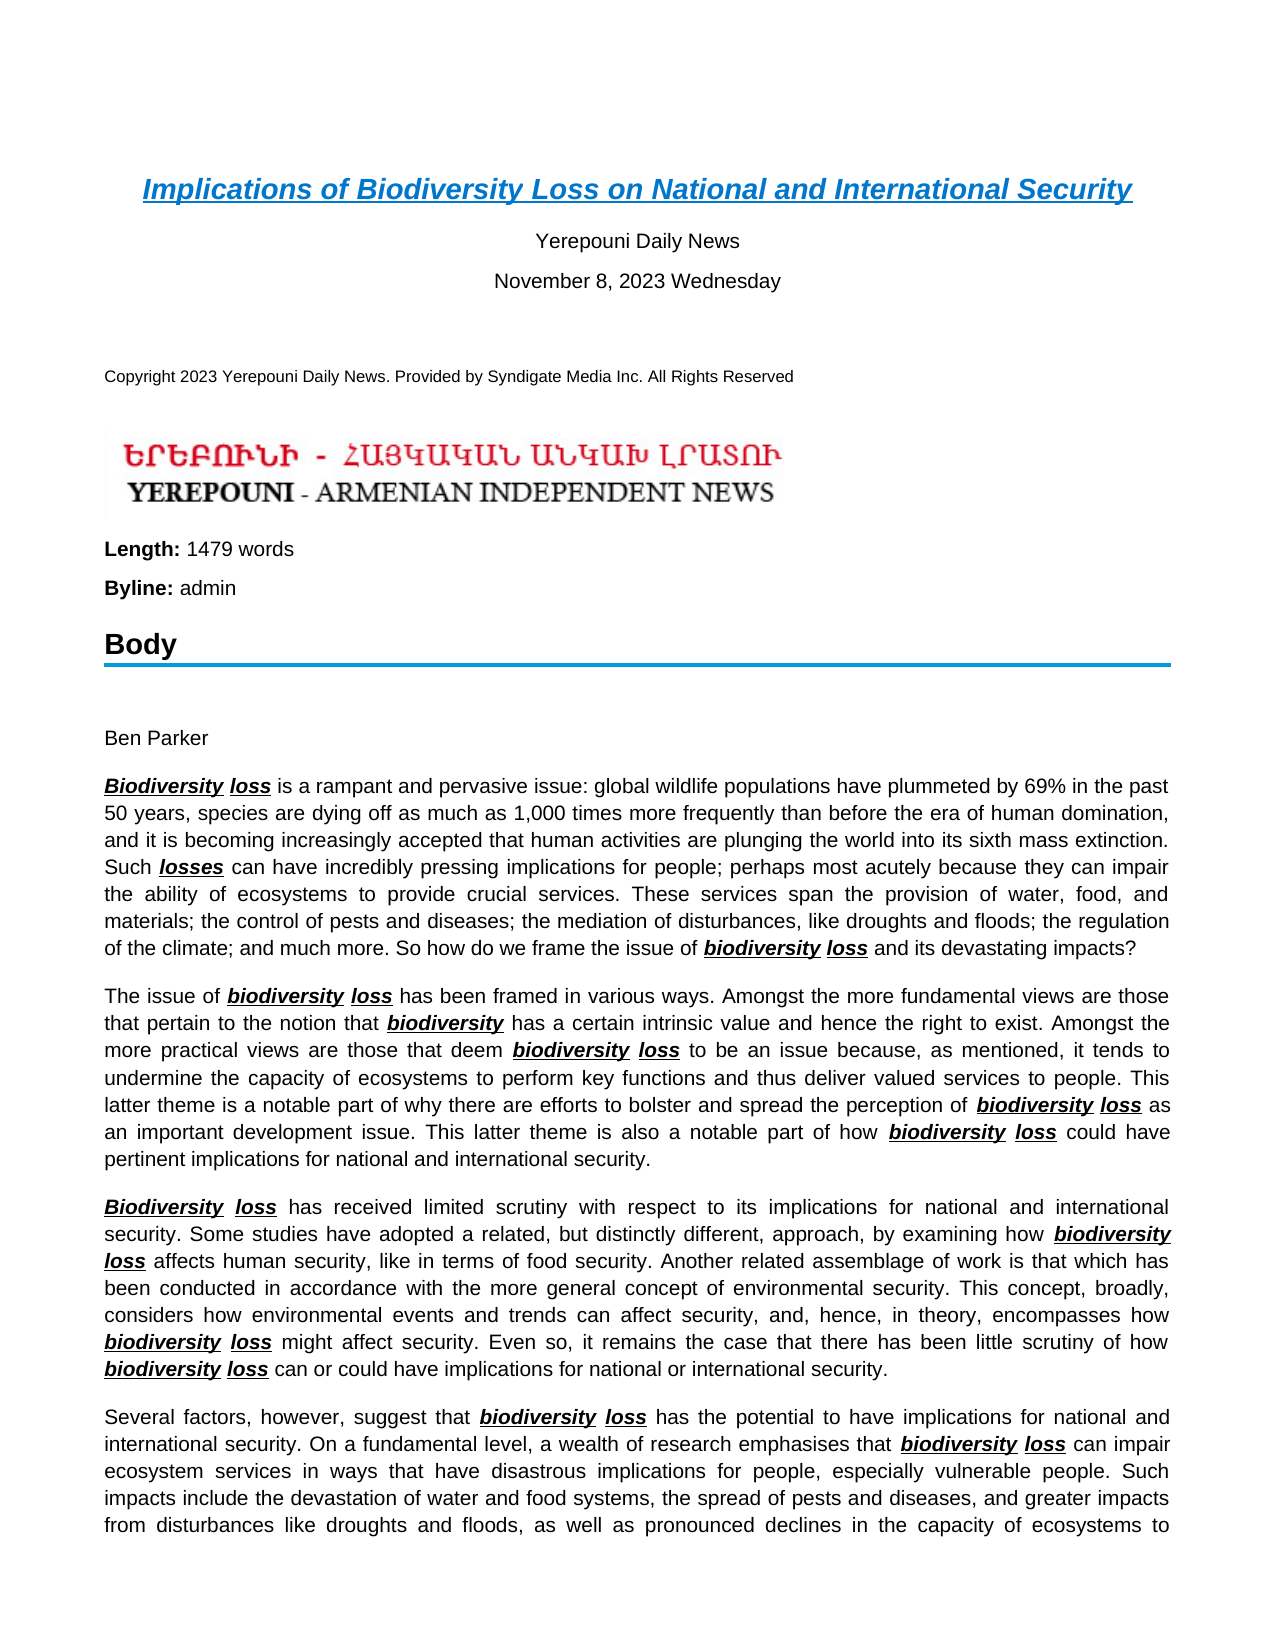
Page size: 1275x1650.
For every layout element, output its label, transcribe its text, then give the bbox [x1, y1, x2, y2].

text Byline: admin [104, 573, 1171, 600]
text Yerepouni Daily News [104, 226, 1171, 253]
text The issue of biodiversity loss has been framed in various ways. Amongst the more fundamental views are those that pertain to the notion that biodiversity has a certain intrinsic value and hence the right to exist. Amongst the more practical views are those that deem biodiversity loss to be an issue because, as mentioned, it tends to undermine the capacity of ecosystems to perform key functions and thus deliver valued services to people. This latter theme is a notable part of why there are efforts to bolster and spread the perception of biodiversity loss as an important development issue. This latter theme is also a notable part of how biodiversity loss could have pertinent implications for national and international security. [104, 981, 1171, 1171]
text November 8, 2023 Wednesday [104, 266, 1171, 293]
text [104, 1402, 1171, 1537]
text Length: 1479 words [104, 533, 1171, 561]
subtitle Implications of Biodiversity Loss on National and International Security [104, 170, 1171, 205]
text Copyright 2023 Yerepouni Daily News. Provided by Syndigate Media Inc. All Rights Reserved [104, 334, 1171, 386]
text Biodiversity loss has received limited scrutiny with respect to its implications for national and international security. Some studies have adopted a related, but distinctly different, approach, by examining how biodiversity loss affects human security, like in terms of food security. Another related assemblage of work is that which has been conducted in accordance with the more general concept of environmental security. This concept, broadly, considers how environmental events and trends can affect security, and, hence, in theory, encompasses how biodiversity loss might affect security. Even so, it remains the case that there has been little scrutiny of how biodiversity loss can or could have implications for national or international security. [104, 1191, 1171, 1381]
text Ben Parker [104, 723, 1171, 750]
text Biodiversity loss is a rampant and pervasive issue: global wildlife populations have plummeted by 69% in the past 50 years, species are dying off as much as 1,000 times more frequently than before the era of human domination, and it is becoming increasingly accepted that human activities are plunging the world into its sixth mass extinction. Such losses can have incredibly pressing implications for people; perhaps most acutely because they can impair the ability of ecosystems to provide crucial services. These services span the provision of water, food, and materials; the control of pests and diseases; the mediation of disturbances, like droughts and floods; the regulation of the climate; and much more. So how do we frame the issue of biodiversity loss and its devastating impacts? [104, 771, 1171, 960]
text Body [104, 625, 1171, 661]
